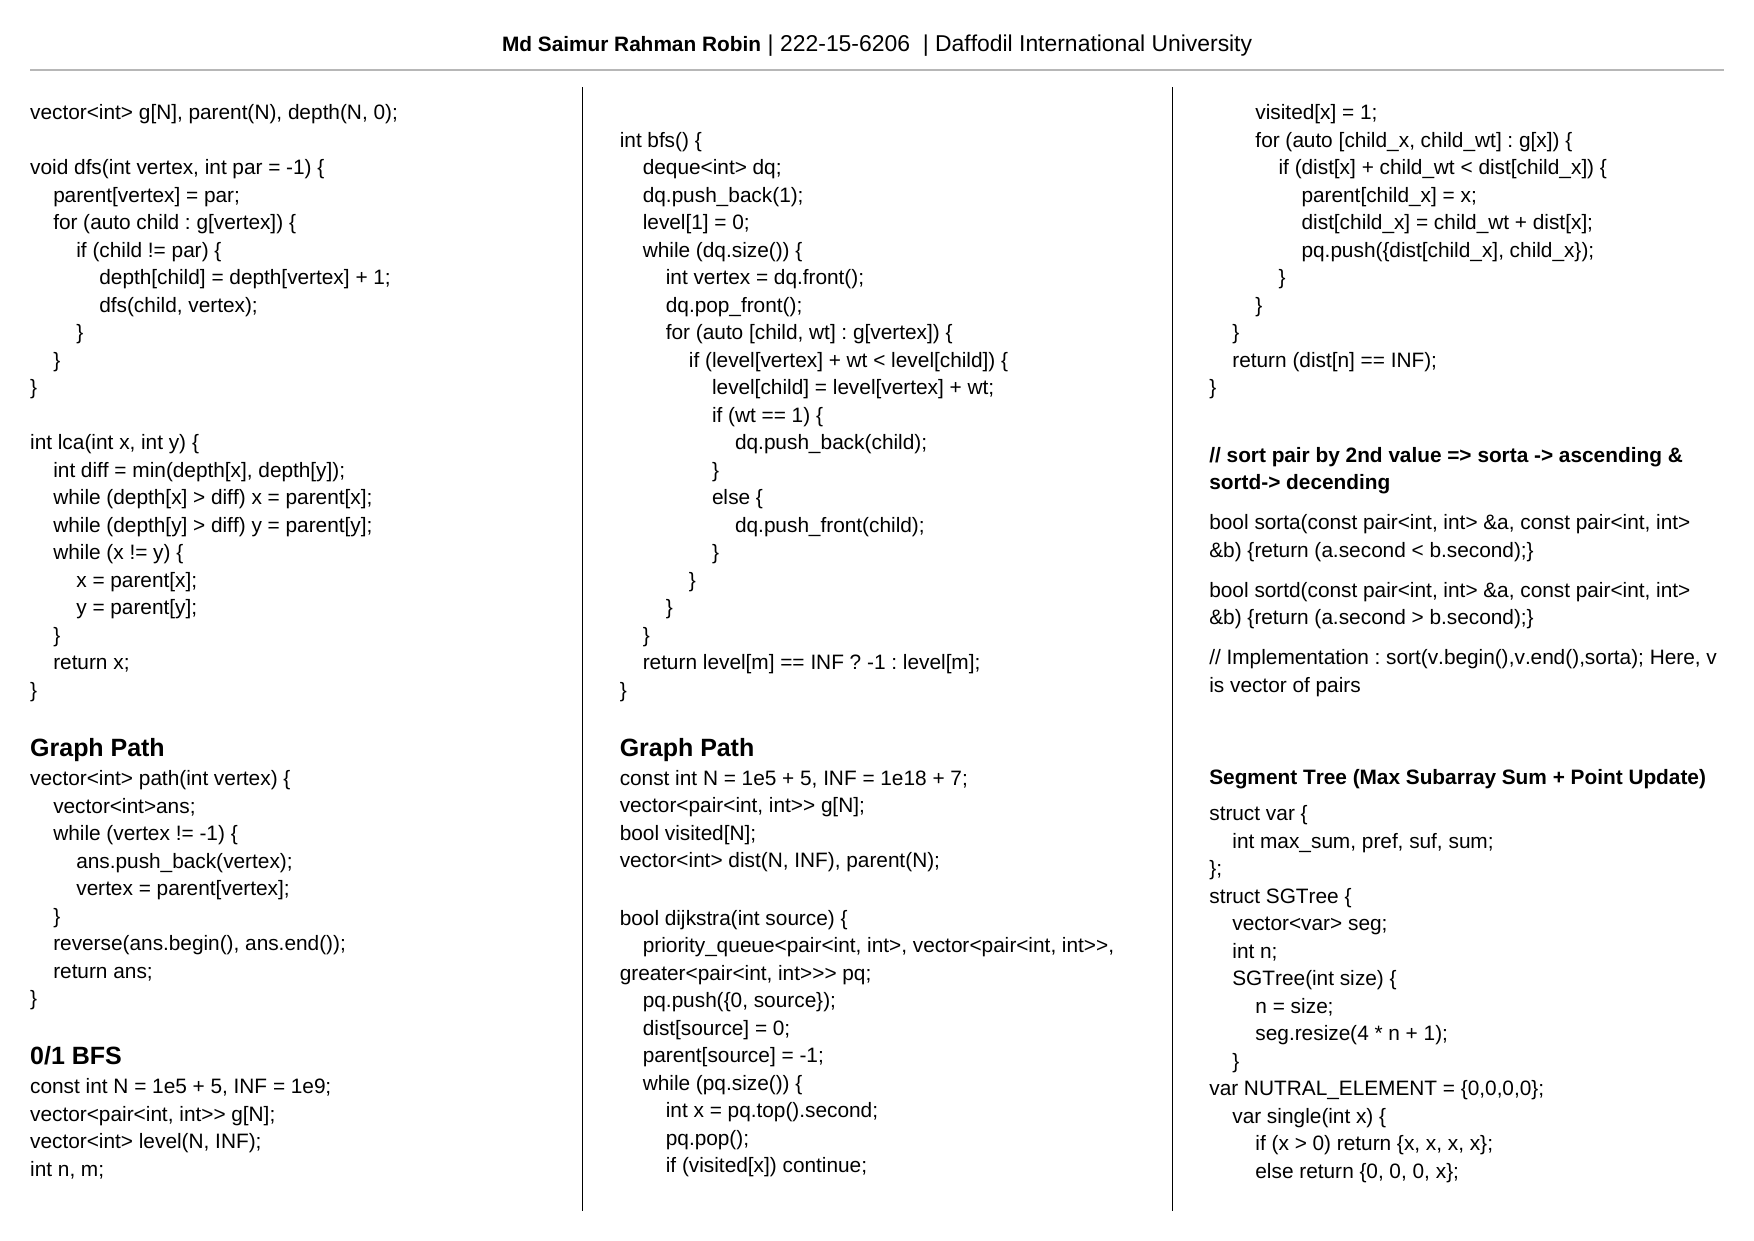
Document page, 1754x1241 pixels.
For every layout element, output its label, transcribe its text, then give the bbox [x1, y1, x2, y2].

text dq.push_front(child); [607, 500, 1147, 527]
text if (child != par) { [17, 225, 557, 252]
text int max_sum, pref, suf, sum; [1197, 816, 1736, 843]
text while (x != y) { [17, 527, 557, 555]
text else return {0, 0, 0, x}; [1197, 1146, 1736, 1195]
text else { [607, 472, 1147, 500]
text 0/1 BFS [17, 1029, 557, 1062]
text } [17, 362, 557, 399]
text n = size; [1197, 981, 1736, 1008]
text return (dist[n] == INF); [1197, 335, 1736, 362]
text int n; [1197, 926, 1736, 953]
text int x = pq.top().second; [607, 1086, 1147, 1113]
text int lca(int x, int y) { [17, 417, 557, 445]
text bool sortd(const pair<int, int> &a, const pair<int, int> &b) {return (a.second > b.second);} [1197, 577, 1736, 641]
text while (depth[y] > diff) y = parent[y]; [17, 500, 557, 527]
text pq.pop(); [607, 1113, 1147, 1141]
text dfs(child, vertex); [17, 280, 557, 307]
text int bfs() { [607, 115, 1147, 142]
text deque<int> dq; [607, 142, 1147, 170]
text int vertex = dq.front(); [607, 252, 1147, 280]
text return x; [17, 637, 557, 665]
text var NUTRAL_ELEMENT = {0,0,0,0}; [1197, 1063, 1736, 1091]
text ans.push_back(vertex); [17, 836, 557, 864]
text } [607, 665, 1147, 701]
text pq.push({0, source}); [607, 976, 1147, 1003]
text return ans; [17, 946, 557, 974]
text seg.resize(4 * n + 1); [1197, 1008, 1736, 1036]
text dist[child_x] = child_wt + dist[x]; [1197, 197, 1736, 225]
text } [17, 974, 557, 1010]
text } [17, 891, 557, 919]
text vector<pair<int, int>> g[N]; [17, 1089, 557, 1117]
text reverse(ans.begin(), ans.end()); [17, 919, 557, 946]
text while (depth[x] > diff) x = parent[x]; [17, 472, 557, 500]
text dq.push_back(child); [607, 417, 1147, 445]
text for (auto [child_x, child_wt] : g[x]) { [1197, 115, 1736, 142]
text vector<int>ans; [17, 781, 557, 809]
text visited[x] = 1; [1197, 87, 1736, 115]
text while (vertex != -1) { [17, 809, 557, 836]
text } [607, 582, 1147, 610]
text vector<var> seg; [1197, 898, 1736, 926]
text vertex = parent[vertex]; [17, 864, 557, 891]
text } [1197, 362, 1736, 399]
text for (auto [child, wt] : g[vertex]) { [607, 307, 1147, 335]
text level[1] = 0; [607, 197, 1147, 225]
text vector<pair<int, int>> g[N]; [607, 781, 1147, 808]
text } [607, 527, 1147, 555]
text const int N = 1e5 + 5, INF = 1e18 + 7; [607, 753, 1147, 781]
text y = parent[y]; [17, 582, 557, 610]
text Segment Tree (Max Subarray Sum + Point Update) [1197, 752, 1736, 788]
text } [17, 335, 557, 362]
text while (dq.size()) { [607, 225, 1147, 252]
text bool dijkstra(int source) { [607, 893, 1147, 921]
text x = parent[x]; [17, 555, 557, 582]
text // sort pair by 2nd value => sorta -> ascending & sortd-> decending [1197, 442, 1736, 506]
text int diff = min(depth[x], depth[y]); [17, 445, 557, 472]
text struct var { [1197, 788, 1736, 816]
text bool sorta(const pair<int, int> &a, const pair<int, int> &b) {return (a.second < b.second);} [1197, 510, 1736, 574]
text if (visited[x]) continue; [607, 1141, 1147, 1190]
text } [607, 555, 1147, 582]
text } [1197, 1036, 1736, 1063]
text }; [1197, 843, 1736, 871]
text int n, m; [17, 1144, 557, 1193]
text for (auto child : g[vertex]) { [17, 197, 557, 225]
text } [607, 610, 1147, 637]
text pq.push({dist[child_x], child_x}); [1197, 225, 1736, 252]
text } [607, 445, 1147, 472]
text vector<int> path(int vertex) { [17, 754, 557, 781]
text SGTree(int size) { [1197, 953, 1736, 981]
text } [17, 610, 557, 637]
text struct SGTree { [1197, 871, 1736, 898]
text if (x > 0) return {x, x, x, x}; [1197, 1118, 1736, 1146]
text } [17, 307, 557, 335]
text vector<int> level(N, INF); [17, 1117, 557, 1144]
text vector<int> g[N], parent(N), depth(N, 0); [17, 87, 557, 124]
text dq.push_back(1); [607, 170, 1147, 197]
text } [1197, 307, 1736, 335]
text const int N = 1e5 + 5, INF = 1e9; [17, 1062, 557, 1089]
text dq.pop_front(); [607, 280, 1147, 307]
text var single(int x) { [1197, 1091, 1736, 1118]
text dist[source] = 0; [607, 1003, 1147, 1031]
text level[child] = level[vertex] + wt; [607, 362, 1147, 390]
text bool visited[N]; [607, 808, 1147, 836]
text depth[child] = depth[vertex] + 1; [17, 252, 557, 280]
text parent[vertex] = par; [17, 170, 557, 197]
text while (pq.size()) { [607, 1058, 1147, 1086]
text } [1197, 252, 1736, 280]
text Graph Path [607, 720, 1147, 753]
text priority_queue<pair<int, int>, vector<pair<int, int>>, greater<pair<int, int>>> pq; [607, 921, 1147, 976]
text if (dist[x] + child_wt < dist[child_x]) { [1197, 142, 1736, 170]
text vector<int> dist(N, INF), parent(N); [607, 836, 1147, 872]
text parent[source] = -1; [607, 1031, 1147, 1058]
text parent[child_x] = x; [1197, 170, 1736, 197]
text void dfs(int vertex, int par = -1) { [17, 142, 557, 170]
text if (level[vertex] + wt < level[child]) { [607, 335, 1147, 362]
text return level[m] == INF ? -1 : level[m]; [607, 637, 1147, 665]
text } Graph Path [17, 665, 557, 754]
text // Implementation : sort(v.begin(),v.end(),sorta); Here, v is vector of pairs [1197, 645, 1736, 709]
text } [1197, 280, 1736, 307]
text if (wt == 1) { [607, 390, 1147, 417]
